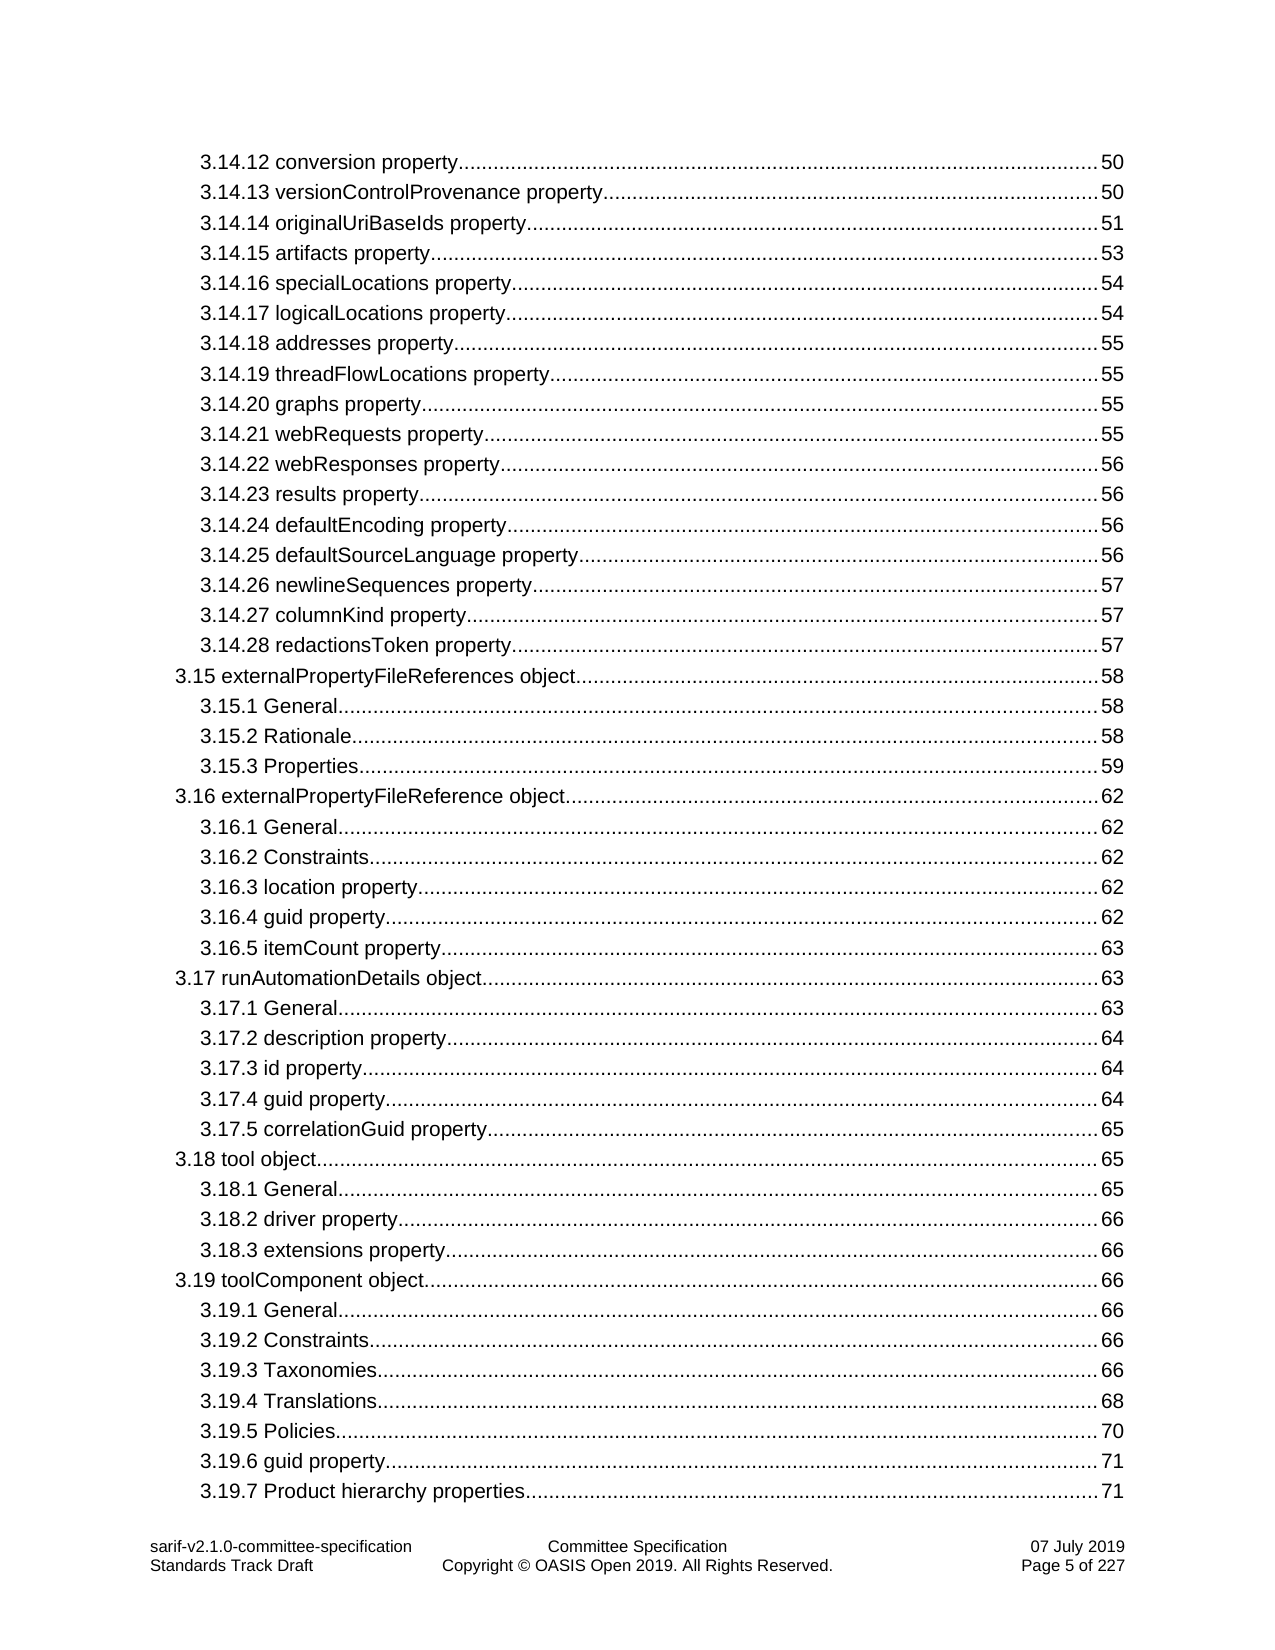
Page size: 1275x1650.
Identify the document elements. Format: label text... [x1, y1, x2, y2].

text 3.19.2 Constraints 66 [200, 1328, 1125, 1352]
text 3.14.28 redactionsToken property 57 [200, 633, 1125, 657]
text 3.16.1 General 62 [200, 814, 1125, 838]
text 3.17 runAutomationDetails object 63 [175, 966, 1125, 989]
text 3.18.2 driver property 66 [200, 1207, 1125, 1231]
text 3.14.20 graphs property 55 [200, 392, 1125, 416]
text 3.18.1 General 65 [200, 1177, 1125, 1201]
text 3.17.3 id property 64 [200, 1056, 1125, 1080]
text 3.15 externalPropertyFileReferences object 58 [175, 663, 1125, 687]
text 3.14.16 specialLocations property 54 [200, 271, 1125, 295]
text 3.14.23 results property 56 [200, 482, 1125, 506]
text 3.19.5 Policies 70 [200, 1419, 1125, 1443]
text 3.14.14 originalUriBaseIds property 51 [200, 210, 1125, 234]
text 3.16.5 itemCount property 63 [200, 935, 1125, 959]
text 3.15.1 General 58 [200, 694, 1125, 718]
text 3.14.18 addresses property 55 [200, 331, 1125, 355]
text 3.15.3 Properties 59 [200, 754, 1125, 778]
text 3.16.3 location property 62 [200, 875, 1125, 899]
text 3.19.1 General 66 [200, 1298, 1125, 1322]
text 3.15.2 Rationale 58 [200, 724, 1125, 748]
text 3.19.6 guid property 71 [200, 1449, 1125, 1473]
text 3.16 externalPropertyFileReference object 62 [175, 784, 1125, 808]
text 3.14.25 defaultSourceLanguage property 56 [200, 543, 1125, 567]
text 3.16.2 Constraints 62 [200, 845, 1125, 869]
text 3.19 toolComponent object 66 [175, 1268, 1125, 1292]
text 3.18.3 extensions property 66 [200, 1237, 1125, 1261]
text 3.14.22 webResponses property 56 [200, 452, 1125, 476]
text 3.14.13 versionControlProvenance property 50 [200, 180, 1125, 204]
text 3.14.24 defaultEncoding property 56 [200, 512, 1125, 536]
text 3.19.3 Taxonomies 66 [200, 1358, 1125, 1382]
text 3.14.21 webRequests property 55 [200, 422, 1125, 446]
text 3.17.5 correlationGuid property 65 [200, 1117, 1125, 1141]
text 3.14.15 artifacts property 53 [200, 241, 1125, 264]
text 3.16.4 guid property 62 [200, 905, 1125, 929]
text 3.14.12 conversion property 50 [200, 150, 1125, 174]
text 3.14.19 threadFlowLocations property 55 [200, 361, 1125, 385]
text 3.19.7 Product hierarchy properties 71 [200, 1479, 1125, 1503]
text 3.17.2 description property 64 [200, 1026, 1125, 1050]
text 3.18 tool object 65 [175, 1147, 1125, 1171]
text 3.17.1 General 63 [200, 996, 1125, 1020]
text 3.14.27 columnKind property 57 [200, 603, 1125, 627]
text 3.14.26 newlineSequences property 57 [200, 573, 1125, 597]
text 3.14.17 logicalLocations property 54 [200, 301, 1125, 325]
text 3.19.4 Translations 68 [200, 1388, 1125, 1412]
text 3.17.4 guid property 64 [200, 1086, 1125, 1110]
